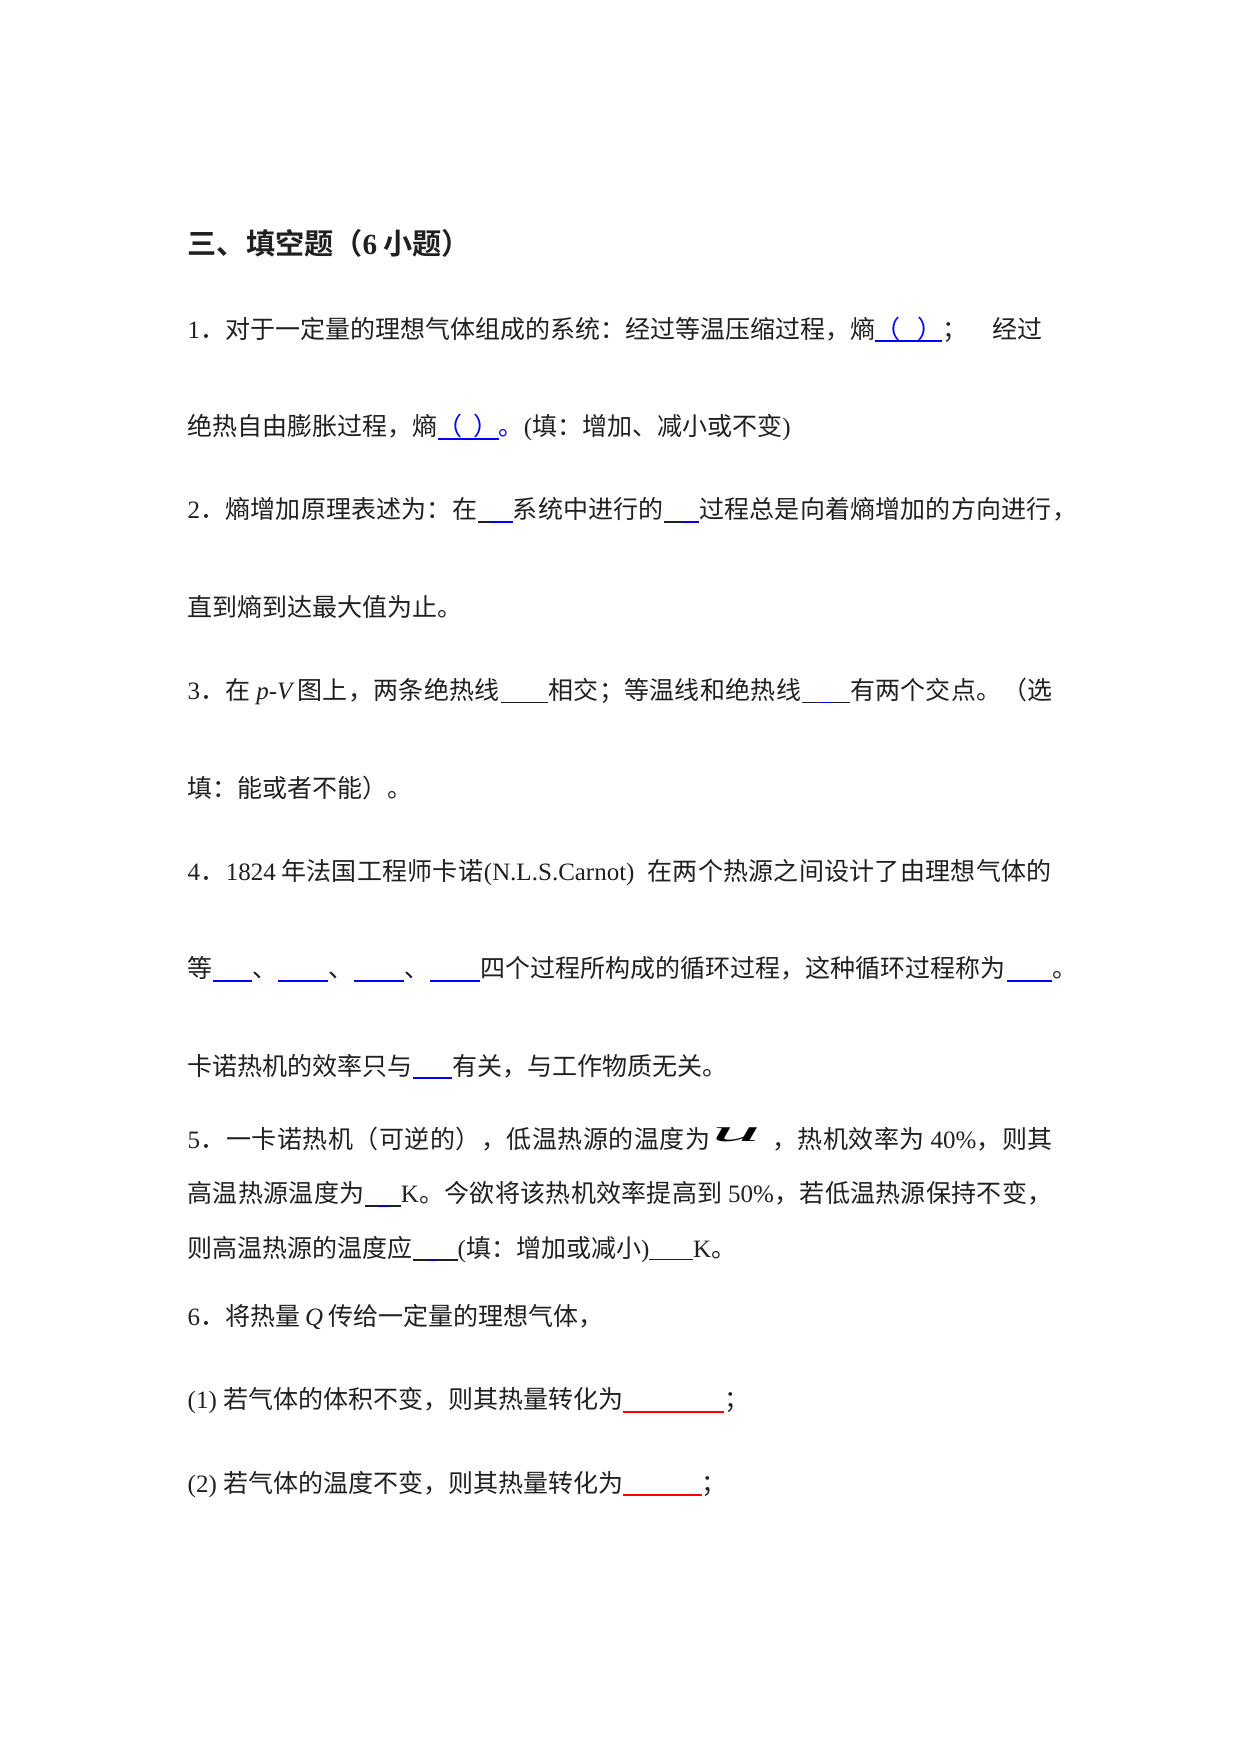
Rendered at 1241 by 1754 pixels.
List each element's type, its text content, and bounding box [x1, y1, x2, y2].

text (1) 若气体的体积不变，则其热量转化为 ； [187, 1366, 1053, 1431]
text 4．1824年法国工程师卡诺(N.L.S.Carnot) 在两个热源之间设计了由理想气体的等 、 、 、 四个过程所构成的循环过程，这种循环过程称为 。卡诺热机的效率只与 有关，与工作物质无关。 [187, 837, 1053, 1097]
text 1．对于一定量的理想气体组成的系统：经过等温压缩过程，熵（ ）； 经过绝热自由膨胀过程，熵（ ）。(填：增加、减小或不变) [187, 295, 1053, 457]
text 6．将热量Q传给一定量的理想气体， [187, 1282, 1053, 1347]
text 三、填空题（6小题） [187, 209, 1053, 274]
text 3．在p-V图上，两条绝热线 相交；等温线和绝热线 有两个交点。（选填：能或者不能）。 [187, 656, 1053, 819]
text 5．一卡诺热机（可逆的），低温热源的温度为，热机效率为40%，则其高温热源温度为 K。今欲将该热机效率提高到50%，若低温热源保持不变，则高温热源的温度应 (填：增加或减小) K。 [187, 1115, 1053, 1264]
text (2) 若气体的温度不变，则其热量转化为 ； [187, 1449, 1053, 1514]
text 2．熵增加原理表述为：在 系统中进行的 过程总是向着熵增加的方向进行，直到熵到达最大值为止。 [187, 476, 1053, 638]
